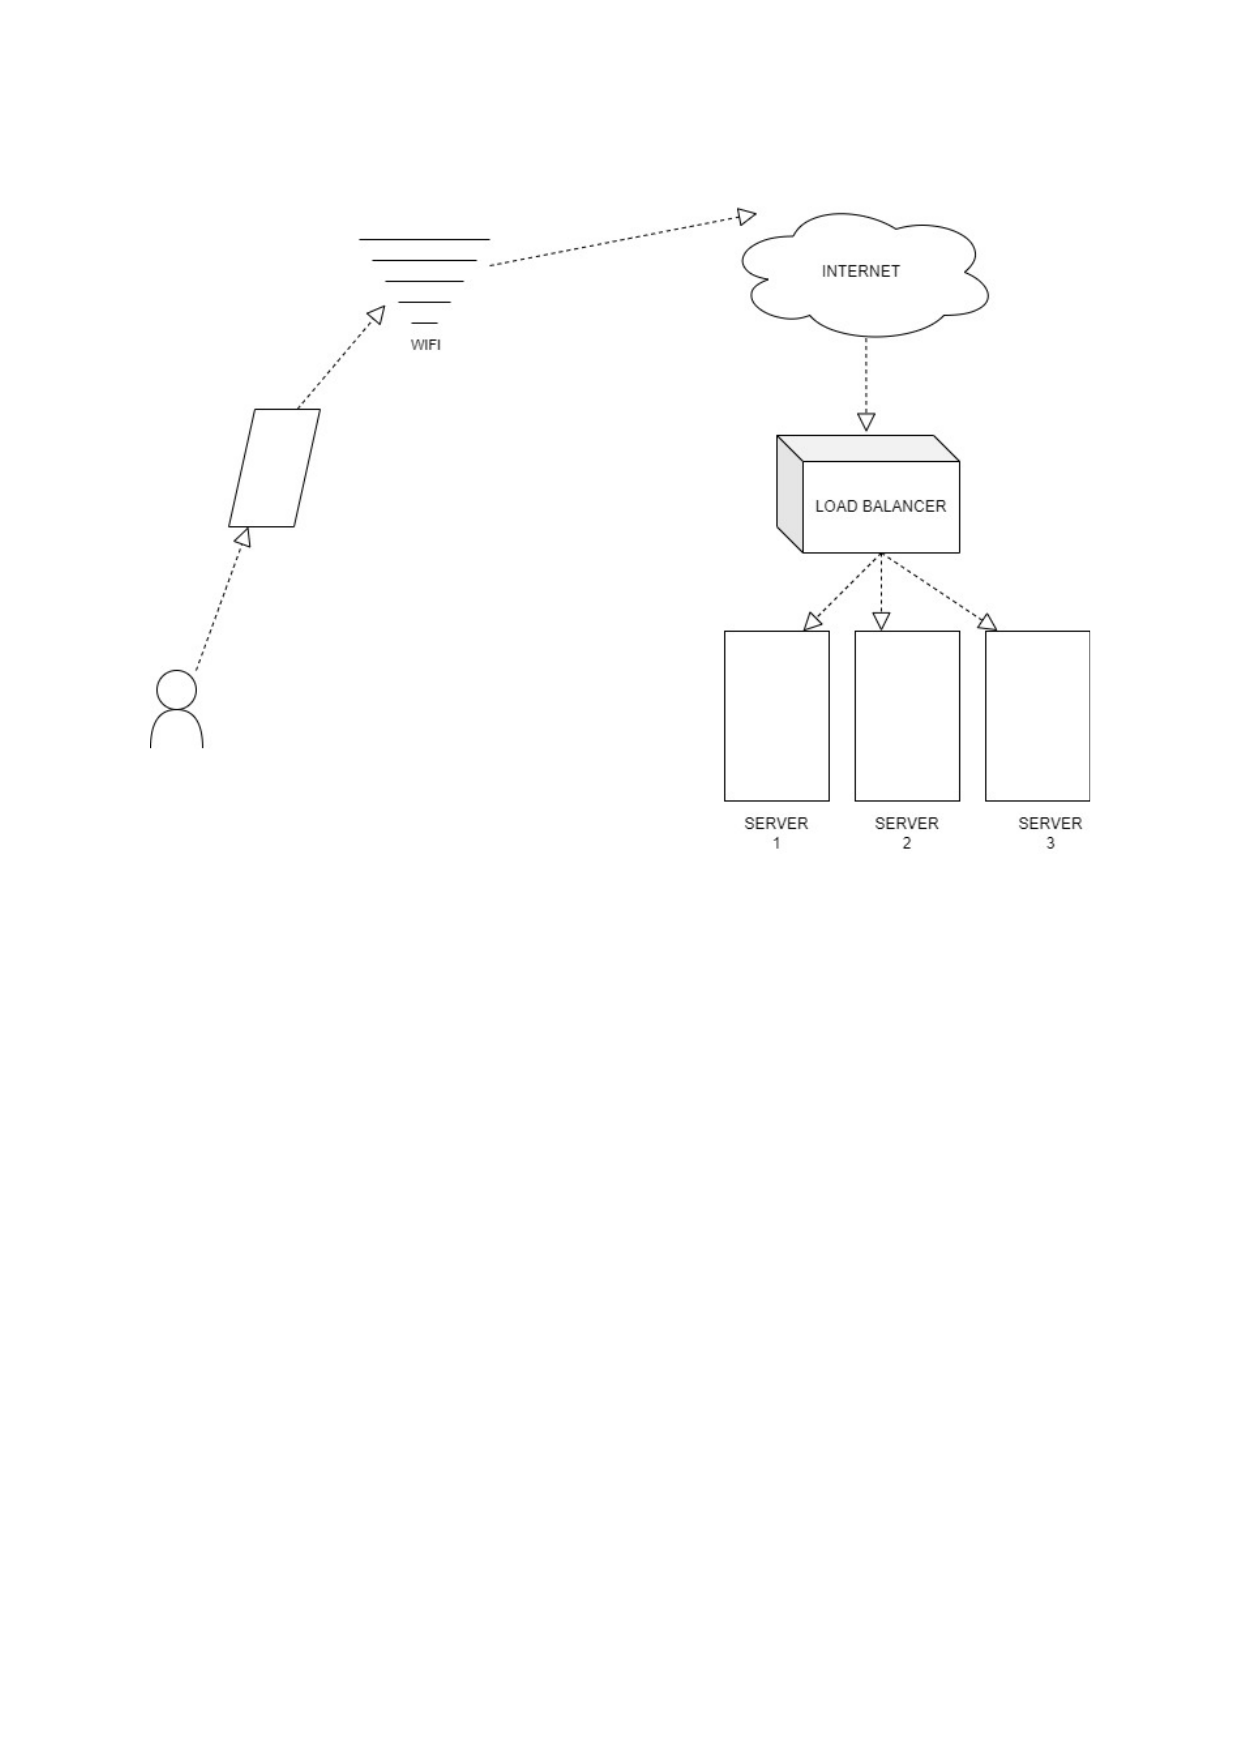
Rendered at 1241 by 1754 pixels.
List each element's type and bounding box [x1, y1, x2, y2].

picture [150, 196, 1091, 854]
